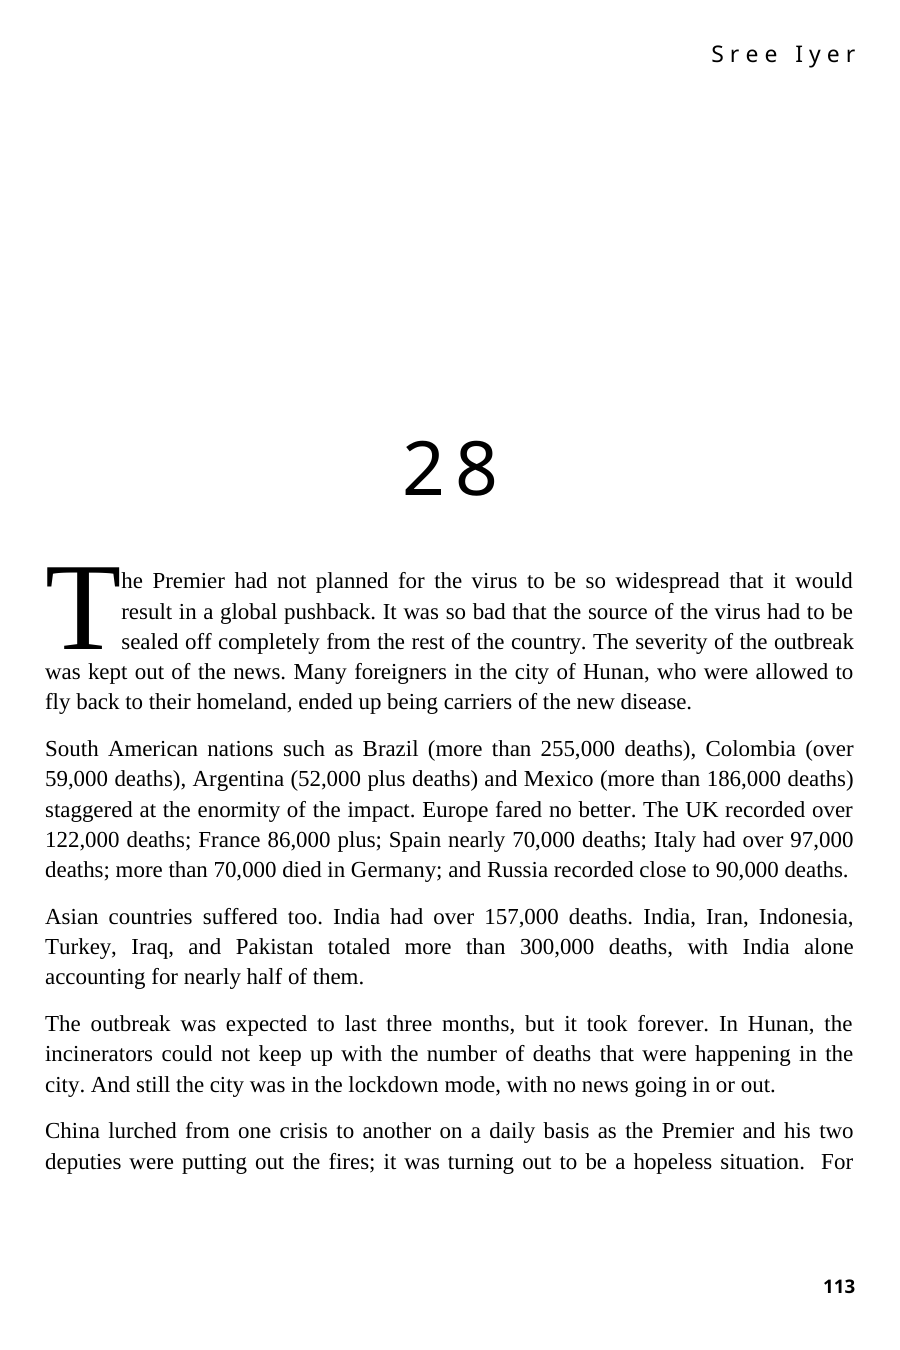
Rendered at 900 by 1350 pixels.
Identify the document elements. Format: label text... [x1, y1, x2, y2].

text Asian countries suffered too. India had over 157,000 deaths. India, Iran, Indonesia, Turkey, Iraq, and Pakistan totaled more than 300,000 deaths, with India alone accounting for nearly half of them. [45, 903, 855, 990]
subtitle 28 [45, 415, 855, 517]
text The outbreak was expected to last three months, but it took forever. In Hunan, the incinerators could not keep up with the number of deaths that were happening in the city. And still the city was in the lockdown mode, with no news going in or out. [45, 1010, 855, 1097]
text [45, 1117, 855, 1174]
text South American nations such as Brazil (more than 255,000 deaths), Colombia (over 59,000 deaths), Argentina (52,000 plus deaths) and Mexico (more than 186,000 deaths) staggered at the enormity of the impact. Europe fared no better. The UK recorded over 122,000 deaths; France 86,000 plus; Spain nearly 70,000 deaths; Italy had over 97,000 deaths; more than 70,000 died in Germany; and Russia recorded close to 90,000 deaths. [45, 735, 855, 882]
text he Premier had not planned for the virus to be so widespread that it would result in a global pushback. It was so bad that the source of the virus had to be sealed off completely from the rest of the country. The severity of the outbreak was kept out of the news. Many foreigners in the city of Hunan, who were allowed to fly back to their homeland, ended up being carriers of the new disease. [45, 567, 855, 715]
